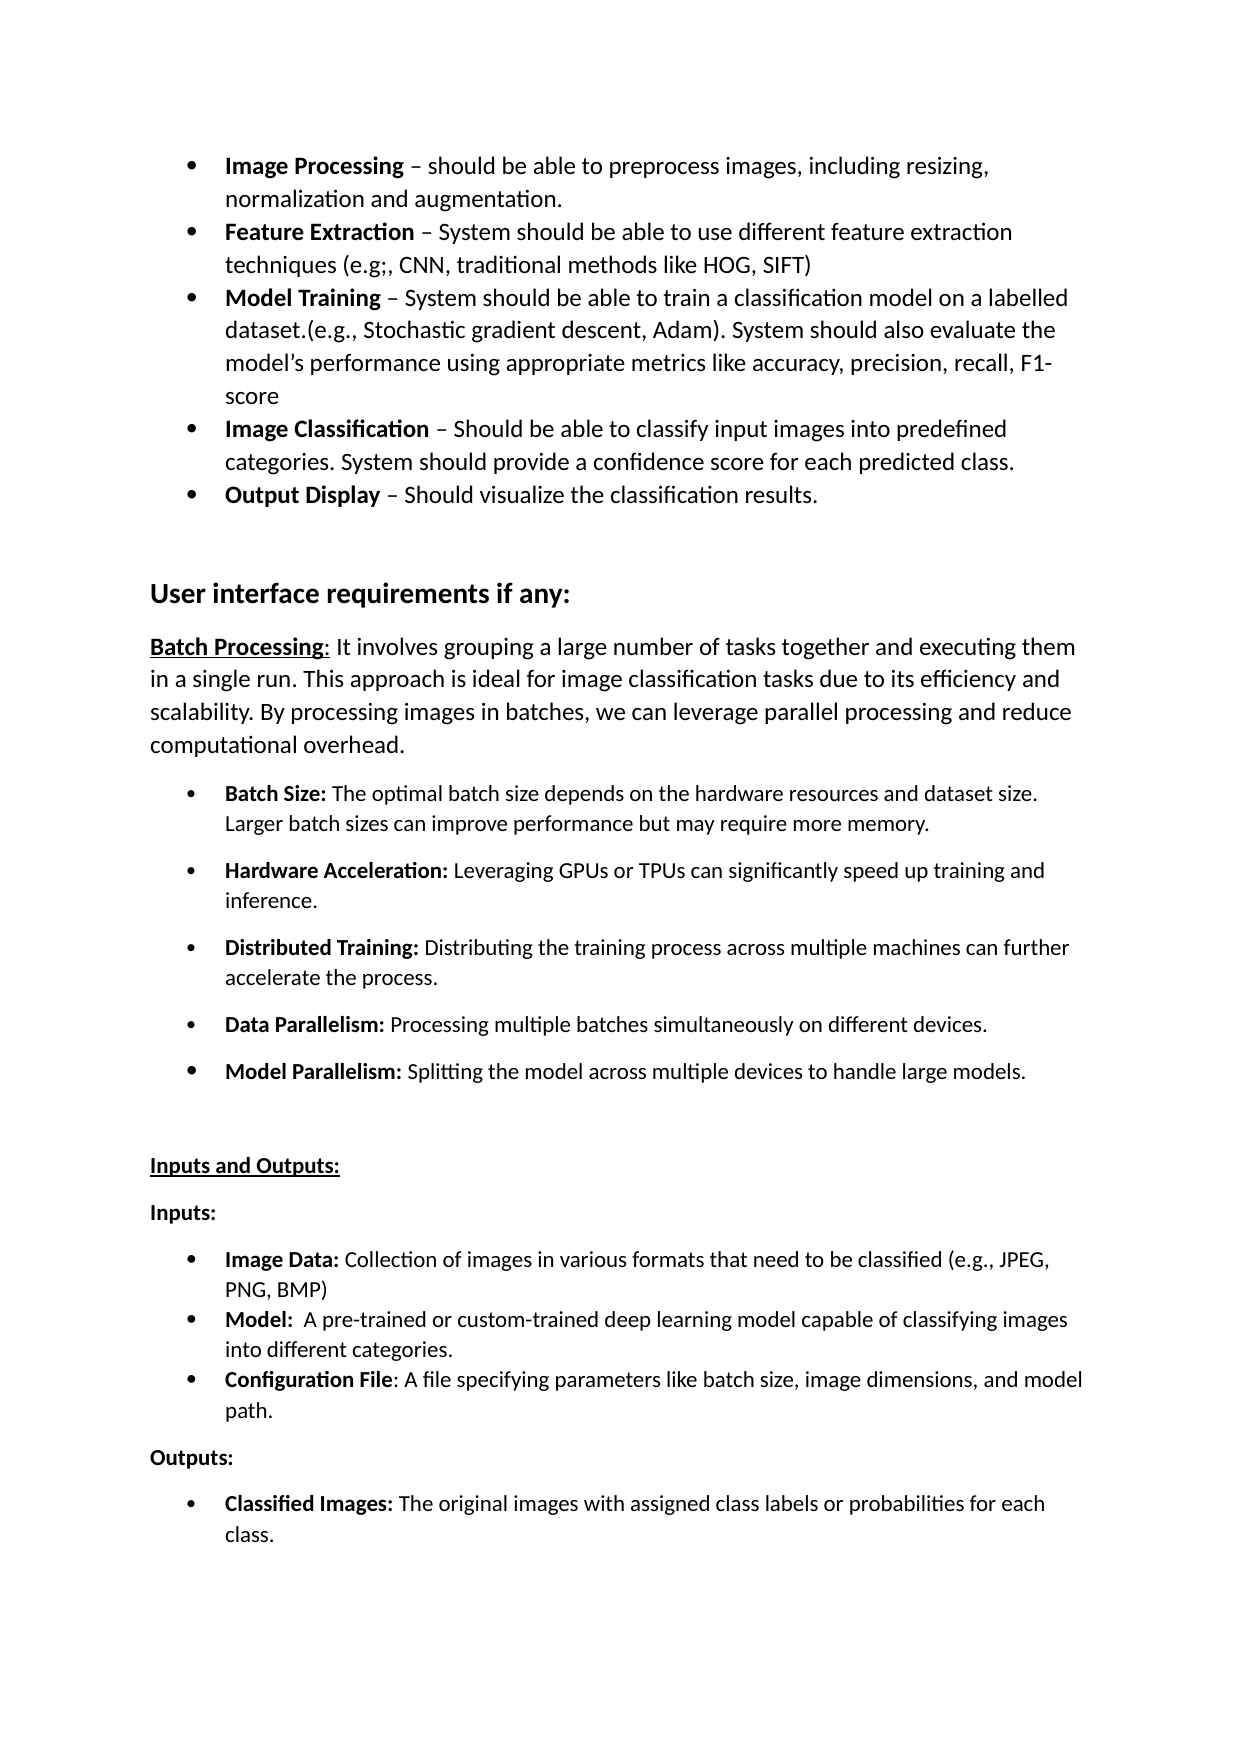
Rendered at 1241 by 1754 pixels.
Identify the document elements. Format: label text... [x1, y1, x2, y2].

list Feature Extraction – System should be able to use different feature extraction techniques (e.g;, CNN, traditional methods like HOG, SIFT) [187, 216, 1090, 279]
list Model Parallelism: Splitting the model across multiple devices to handle large models. [187, 1057, 1090, 1085]
list Image Data: Collection of images in various formats that need to be classified (e.g., JPEG, PNG, BMP) [187, 1245, 1090, 1303]
text Inputs and Outputs: [150, 1151, 1090, 1179]
list Image Classification – Should be able to classify input images into predefined categories. System should provide a confidence score for each predicted class. [187, 413, 1090, 477]
list Configuration File: A file specifying parameters like batch size, image dimensions, and model path. [187, 1366, 1090, 1424]
list Distributed Training: Distributing the training process across multiple machines can further accelerate the process. [187, 933, 1090, 991]
list Image Processing – should be able to preprocess images, including resizing, normalization and augmentation. [187, 150, 1090, 213]
list Classified Images: The original images with assigned class labels or probabilities for each class. [187, 1489, 1090, 1548]
list Data Parallelism: Processing multiple batches simultaneously on different devices. [187, 1010, 1090, 1038]
list Model Training – System should be able to train a classification model on a labelled dataset.(e.g., Stochastic gradient descent, Adam). System should also evaluate the model’s performance using appropriate metrics like accuracy, precision, recall, F1-score [187, 282, 1090, 411]
text User interface requirements if any: [150, 576, 1090, 611]
list Model: A pre-trained or custom-trained deep learning model capable of classifying images into different categories. [187, 1305, 1090, 1363]
list Hardware Acceleration: Leveraging GPUs or TPUs can significantly speed up training and inference. [187, 856, 1090, 914]
text Inputs: [150, 1198, 1090, 1226]
text Batch Processing: It involves grouping a large number of tasks together and executing them in a single run. This approach is ideal for image classification tasks due to its efficiency and scalability. By processing images in batches, we can leverage parallel processing and reduce computational overhead. [150, 631, 1090, 760]
list Batch Size: The optimal batch size depends on the hardware resources and dataset size. Larger batch sizes can improve performance but may require more memory. [187, 779, 1090, 837]
list Output Display – Should visualize the classification results. [187, 479, 1090, 510]
text Outputs: [150, 1443, 1090, 1471]
